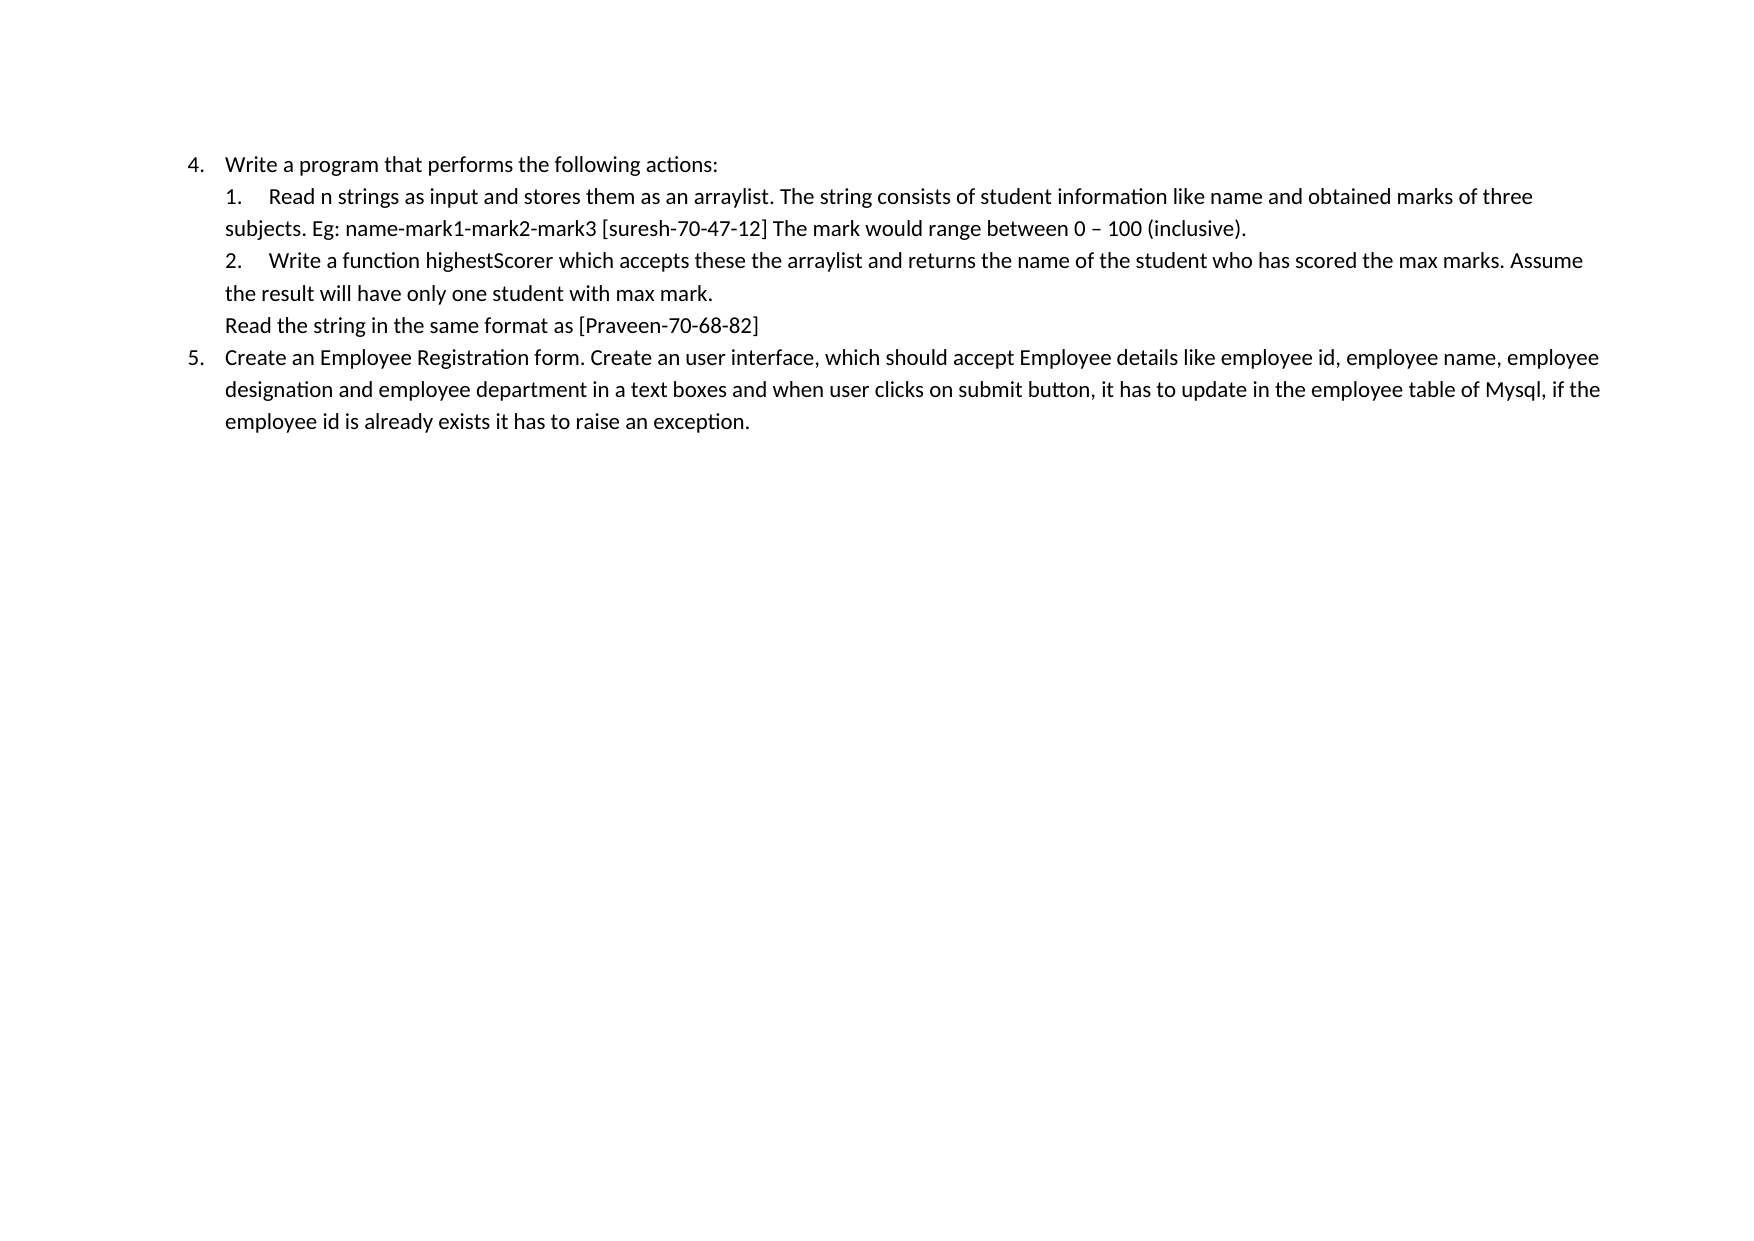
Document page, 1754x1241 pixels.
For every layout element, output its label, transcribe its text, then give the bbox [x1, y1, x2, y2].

list Write a program that performs the following actions: [187, 150, 1604, 178]
list 1. Read n strings as input and stores them as an arraylist. The string consists of student information like name and obtained marks of three subjects. Eg: name-mark1-mark2-mark3 [suresh-70-47-12] The mark would range between 0 – 100 (inclusive). [225, 182, 1604, 242]
list Create an Employee Registration form. Create an user interface, which should accept Employee details like employee id, employee name, employee designation and employee department in a text boxes and when user clicks on submit button, it has to update in the employee table of Mysql, if the employee id is already exists it has to raise an exception. [187, 343, 1604, 436]
list Read the string in the same format as [Praveen-70-68-82] [225, 311, 1604, 339]
list 2. Write a function highestScorer which accepts these the arraylist and returns the name of the student who has scored the max marks. Assume the result will have only one student with max mark. [225, 247, 1604, 307]
